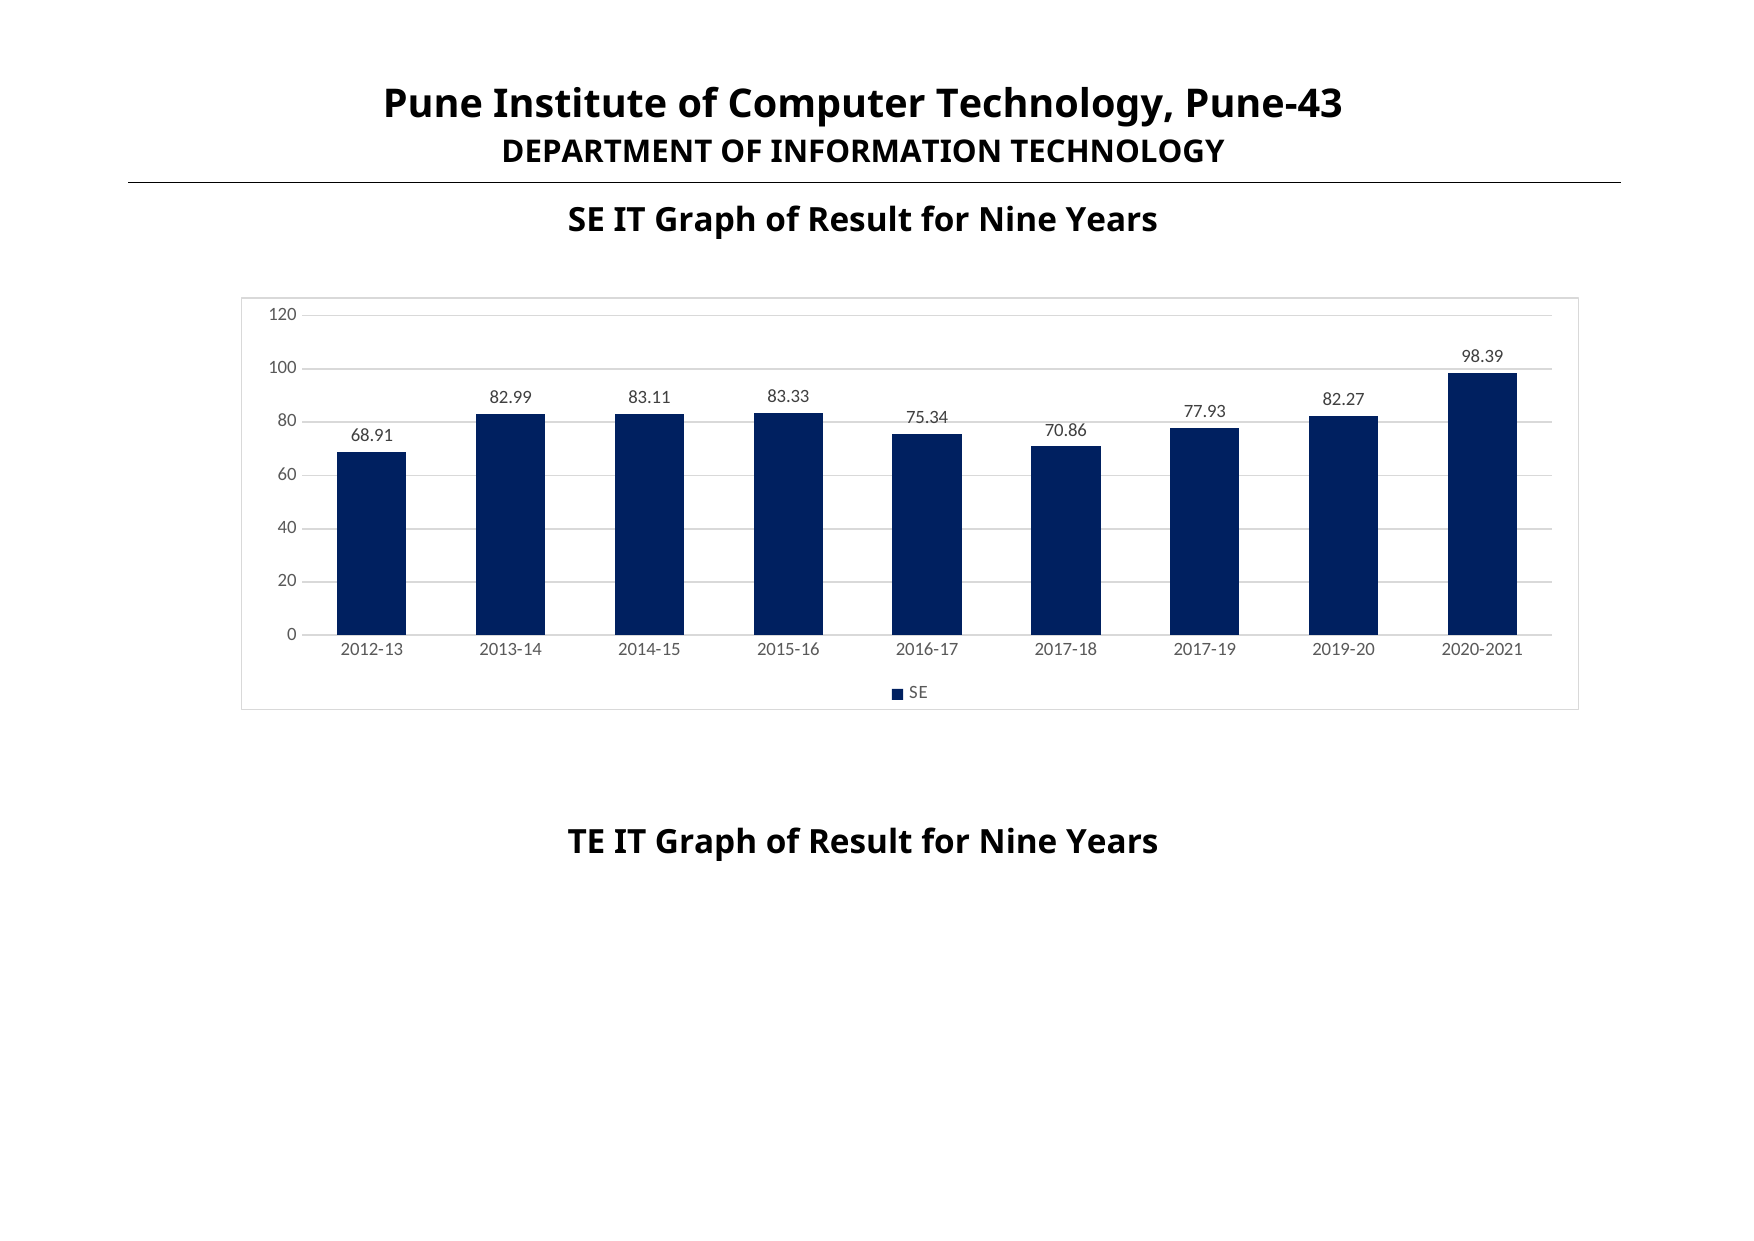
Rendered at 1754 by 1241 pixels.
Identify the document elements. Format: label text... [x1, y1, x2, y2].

text TE IT Graph of Result for Nine Years [56, 818, 1669, 863]
text SE IT Graph of Result for Nine Years [56, 196, 1669, 242]
